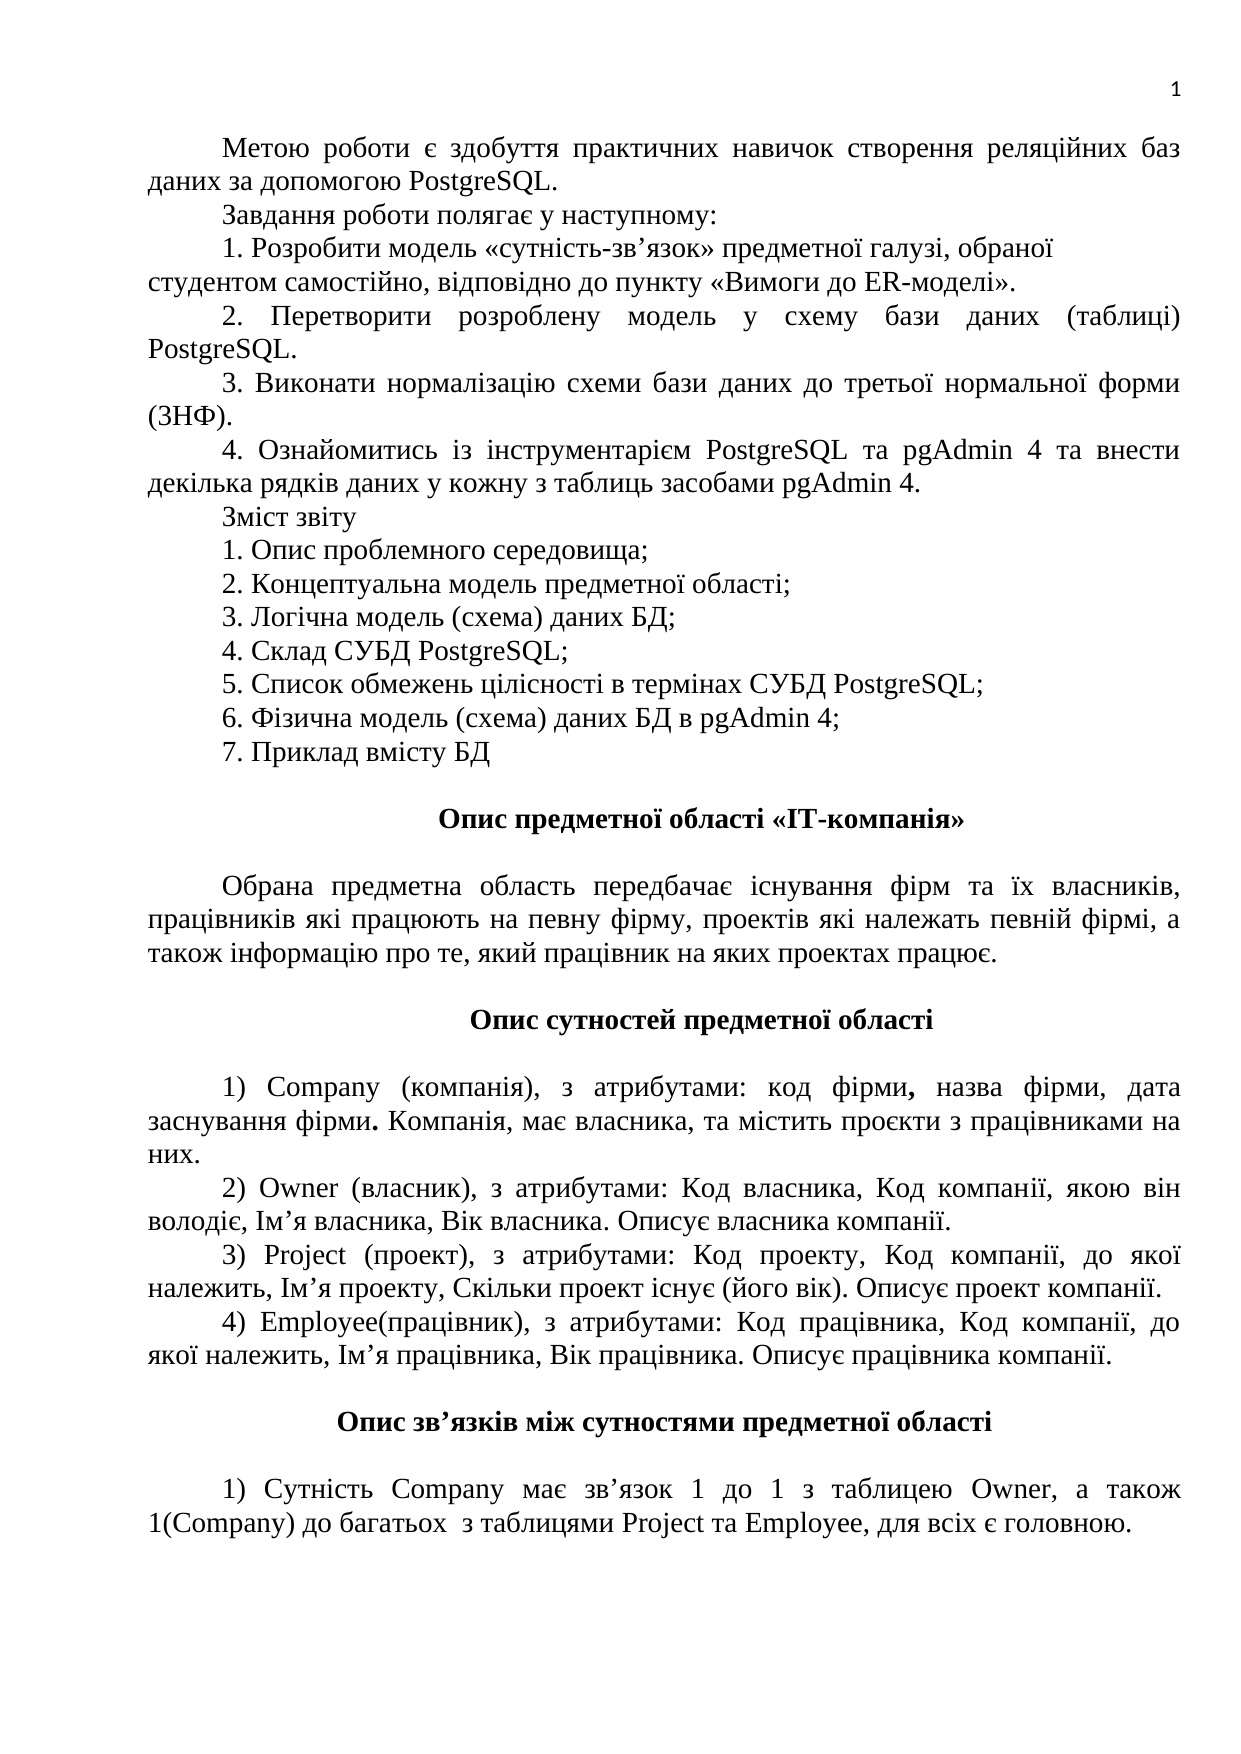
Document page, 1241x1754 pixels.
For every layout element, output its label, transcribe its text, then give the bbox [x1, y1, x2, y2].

text 2. Концептуальна модель предметної області; [148, 566, 1181, 599]
text Обрана предметна область передбачає існування фірм та їх власників, працівників які працюють на певну фірму, проектів які належать певній фірмі, а також інформацію про те, який працівник на яких проектах працює. [148, 868, 1181, 968]
text Опис сутностей предметної області [148, 1002, 1181, 1036]
text 1. Розробити модель «сутність-зв’язок» предметної галузі, обраної [148, 231, 1181, 264]
text 5. Список обмежень цілісності в термінах СУБД PostgreSQL; [148, 667, 1181, 700]
text 4) Employee(працівник), з атрибутами: Код працівника, Код компанії, до якої належить, Ім’я працівника, Вік працівника. Описує працівника компанії. [148, 1304, 1181, 1371]
text 1. Опис проблемного середовища; [148, 532, 1181, 566]
text Метою роботи є здобуття практичних навичок створення реляційних баз даних за допомогою PostgreSQL. [148, 130, 1181, 197]
text 2. Перетворити розроблену модель у схему бази даних (таблиці) PostgreSQL. [148, 298, 1181, 365]
text 1) Company (компанія), з атрибутами: код фірми, назва фірми, дата заснування фірми. Компанія, має власника, та містить проєкти з працівниками на них. [148, 1069, 1181, 1170]
text 2) Owner (власник), з атрибутами: Код власника, Код компанії, якою він володіє, Ім’я власника, Вік власника. Описує власника компанії. [148, 1170, 1181, 1237]
text 4. Склад СУБД PostgreSQL; [148, 633, 1181, 667]
text Опис зв’язків між сутностями предметної області [148, 1404, 1181, 1438]
text 6. Фізична модель (схема) даних БД в pgAdmin 4; [148, 700, 1181, 734]
text Завдання роботи полягає у наступному: [148, 197, 1181, 231]
text 7. Приклад вмісту БД [148, 734, 1181, 767]
text студентом самостійно, відповідно до пункту «Вимоги до ER-моделі». [148, 264, 1181, 298]
text 3. Виконати нормалізацію схеми бази даних до третьої нормальної форми (3НФ). [148, 365, 1181, 432]
text 1) Сутність Company має зв’язок 1 до 1 з таблицею Owner, а також 1(Company) до багатьох з таблицями Project та Employee, для всіх є головною. [148, 1472, 1181, 1539]
text 3) Project (проект), з атрибутами: Код проекту, Код компанії, до якої належить, Ім’я проекту, Скільки проект існує (його вік). Описує проект компанії. [148, 1237, 1181, 1304]
text Опис предметної області «IT-компанія» [148, 801, 1181, 834]
text Зміст звіту [148, 499, 1181, 532]
text 4. Ознайомитись із інструментарієм PostgreSQL та pgAdmin 4 та внести декілька рядків даних у кожну з таблиць засобами pgAdmin 4. [148, 432, 1181, 499]
text 3. Логічна модель (схема) даних БД; [148, 599, 1181, 633]
